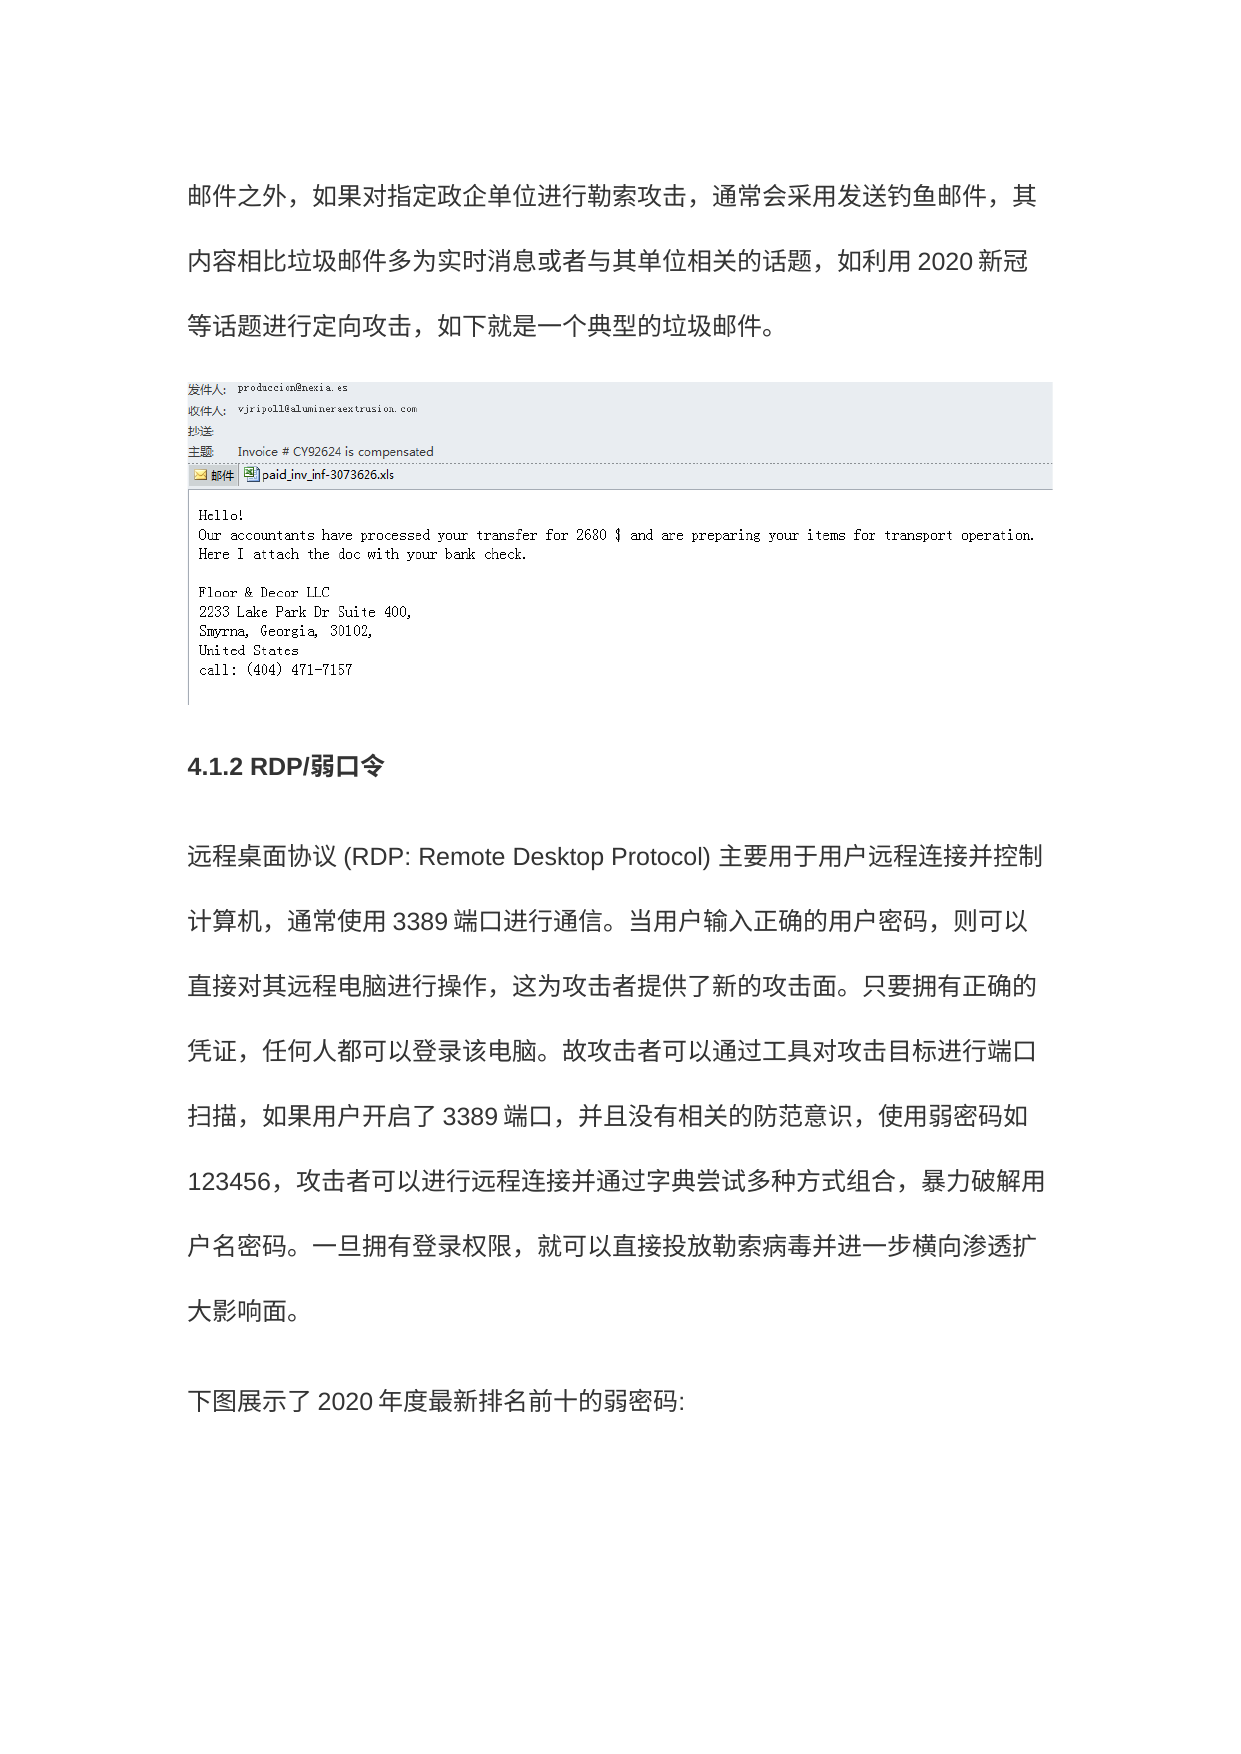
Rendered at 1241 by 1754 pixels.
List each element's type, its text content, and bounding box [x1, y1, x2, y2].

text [187, 162, 1053, 357]
text 远程桌面协议 (RDP: Remote Desktop Protocol) 主要用于用户远程连接并控制计算机，通常使用3389端口进行通信。当用户输入正确的用户密码，则可以直接对其远程电脑进行操作，这为攻击者提供了新的攻击面。只要拥有正确的凭证，任何人都可以登录该电脑。故攻击者可以通过工具对攻击目标进行端口扫描，如果用户开启了3389端口，并且没有相关的防范意识，使用弱密码如123456，攻击者可以进行远程连接并通过字典尝试多种方式组合，暴力破解用户名密码。一旦拥有登录权限，就可以直接投放勒索病毒并进一步横向渗透扩大影响面。 [187, 822, 1053, 1342]
text 下图展示了2020年度最新排名前十的弱密码: [187, 1367, 1053, 1432]
picture [187, 382, 1053, 705]
text 4.1.2 RDP/弱口令 [187, 732, 1053, 797]
